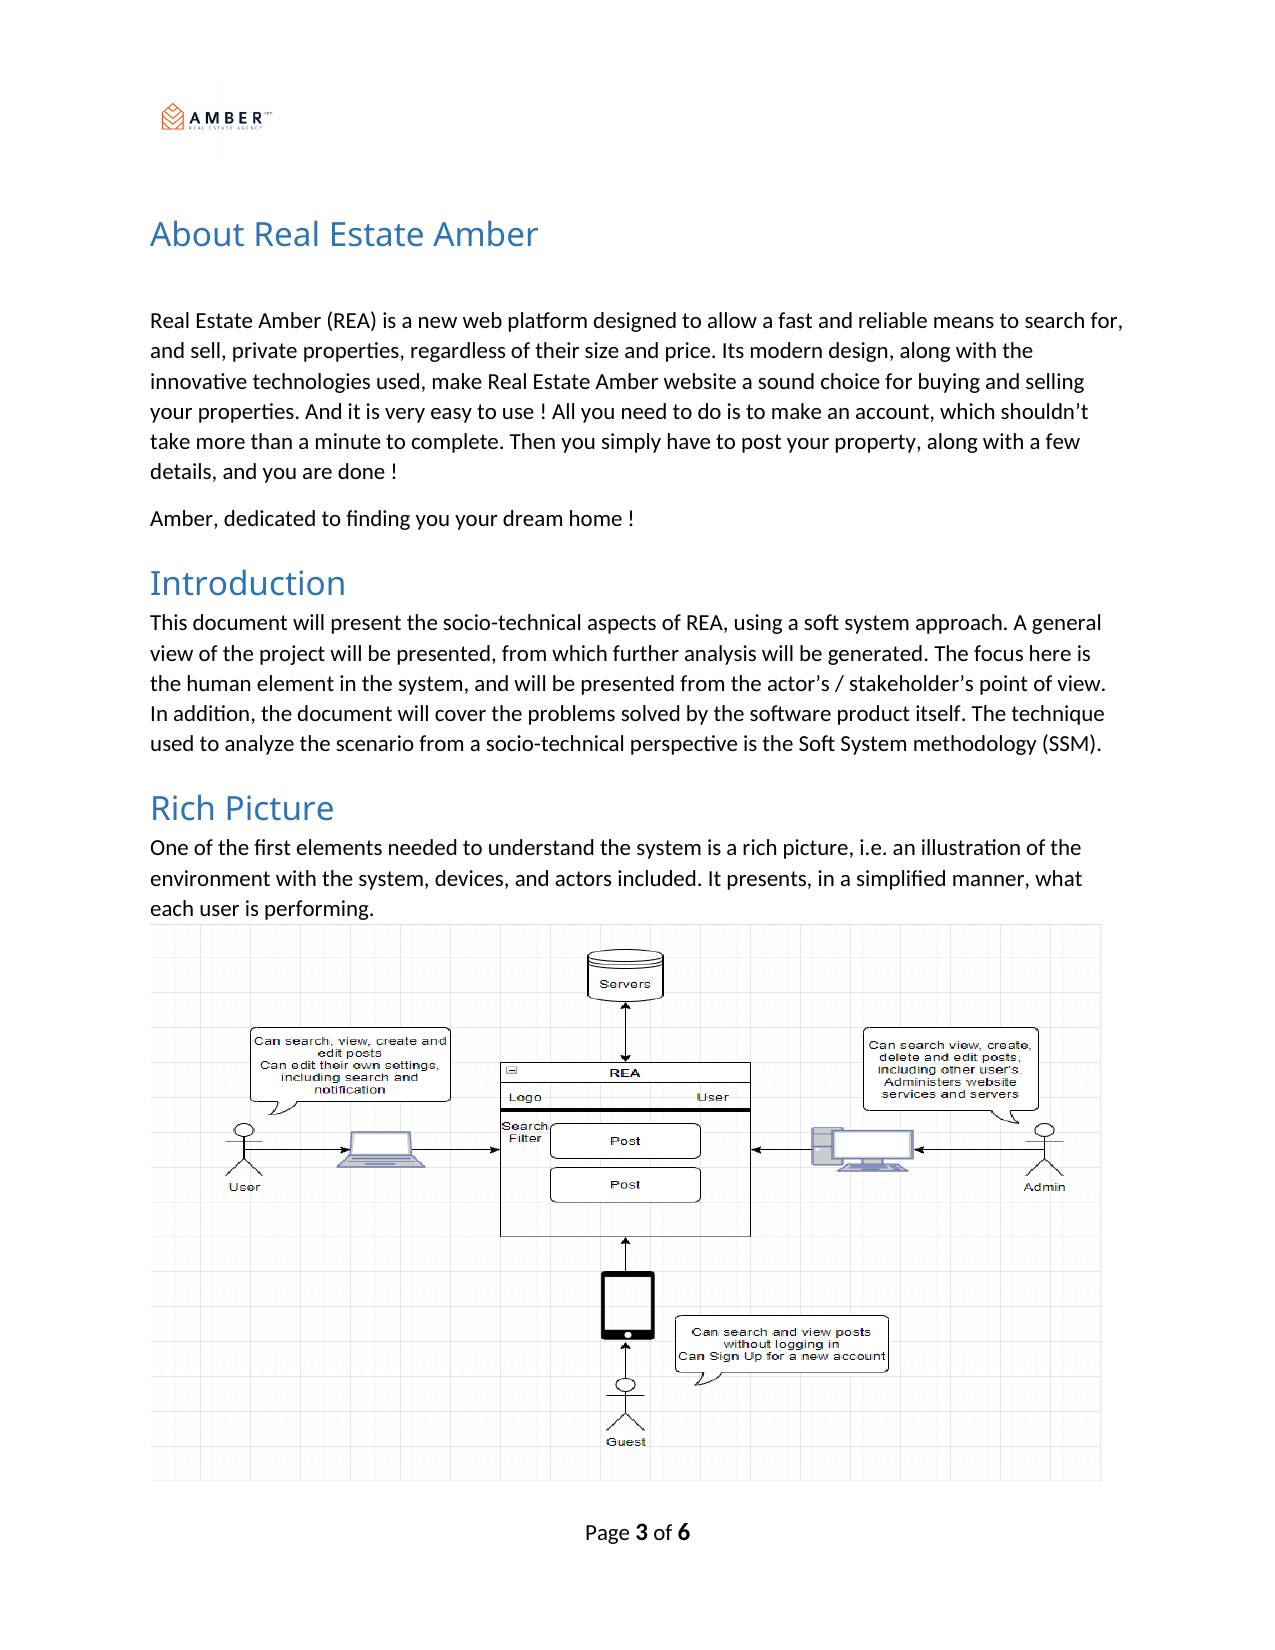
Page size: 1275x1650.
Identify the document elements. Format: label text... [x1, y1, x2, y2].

subtitle Rich Picture [150, 784, 1125, 830]
text Real Estate Amber (REA) is a new web platform designed to allow a fast and reliable means to search for, and sell, private properties, regardless of their size and price. Its modern design, along with the innovative technologies used, make Real Estate Amber website a sound choice for buying and selling your properties. And it is very easy to use ! All you need to do is to make an account, which shouldn’t take more than a minute to complete. Then you simply have to post your property, along with a few details, and you are done ! [150, 306, 1125, 486]
text This document will present the socio-technical aspects of REA, using a soft system approach. A general view of the project will be presented, from which further analysis will be generated. The focus here is the human element in the system, and will be presented from the actor’s / stakeholder’s point of view. In addition, the document will cover the problems solved by the software product itself. The technique used to analyze the scenario from a socio-technical perspective is the Soft System methodology (SSM). [150, 608, 1125, 757]
subtitle About Real Estate Amber [150, 211, 1125, 256]
picture [150, 75, 283, 158]
subtitle Introduction [150, 559, 1125, 605]
text Amber, dedicated to finding you your dream home ! [150, 504, 1125, 532]
picture [150, 924, 1102, 1481]
